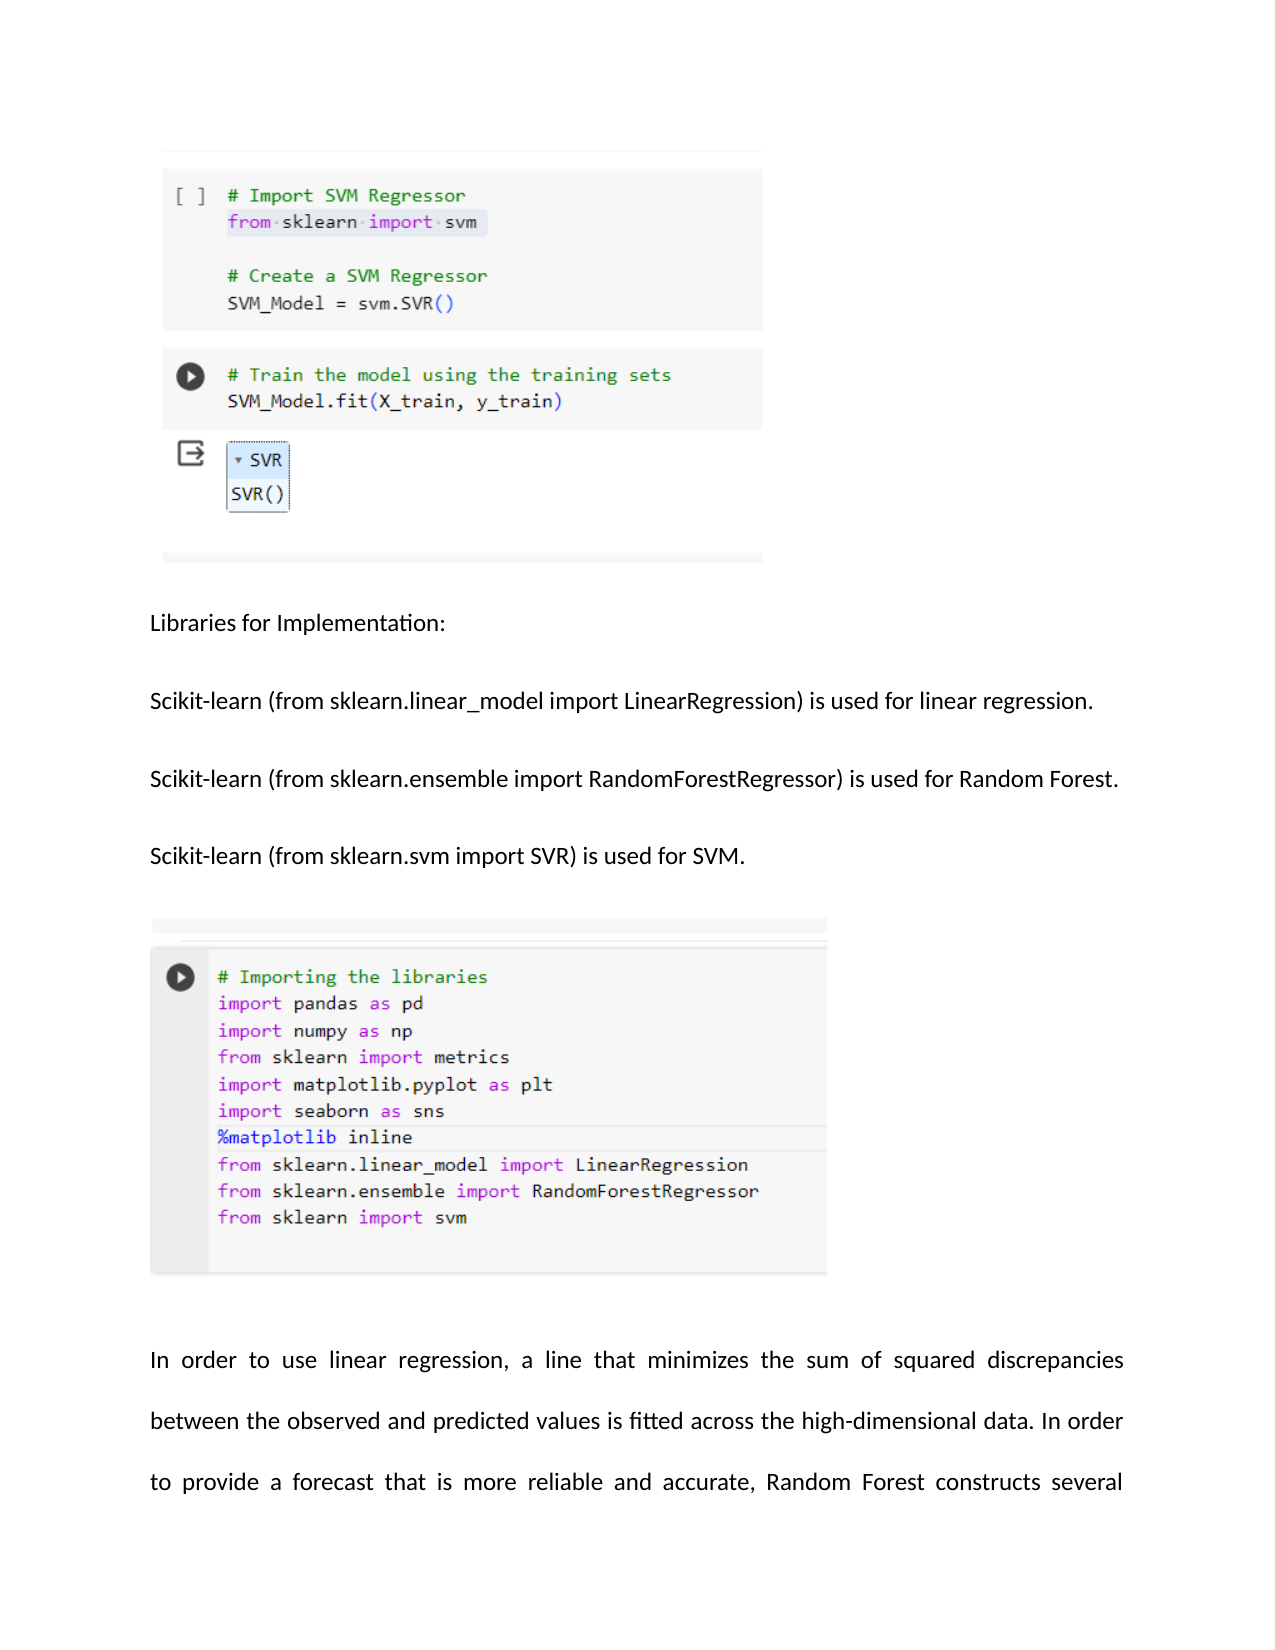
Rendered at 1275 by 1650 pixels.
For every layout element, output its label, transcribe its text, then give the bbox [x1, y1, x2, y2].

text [150, 1344, 1125, 1497]
text Scikit-learn (from sklearn.linear_model import LinearRegression) is used for linear regression. [150, 685, 1125, 716]
text Scikit-learn (from sklearn.ensemble import RandomForestRegressor) is used for Random Forest. [150, 763, 1125, 793]
picture [150, 150, 763, 563]
text Scikit-learn (from sklearn.svm import SVR) is used for SVM. [150, 840, 1125, 871]
text Libraries for Implementation: [150, 607, 1125, 638]
picture [150, 918, 828, 1300]
